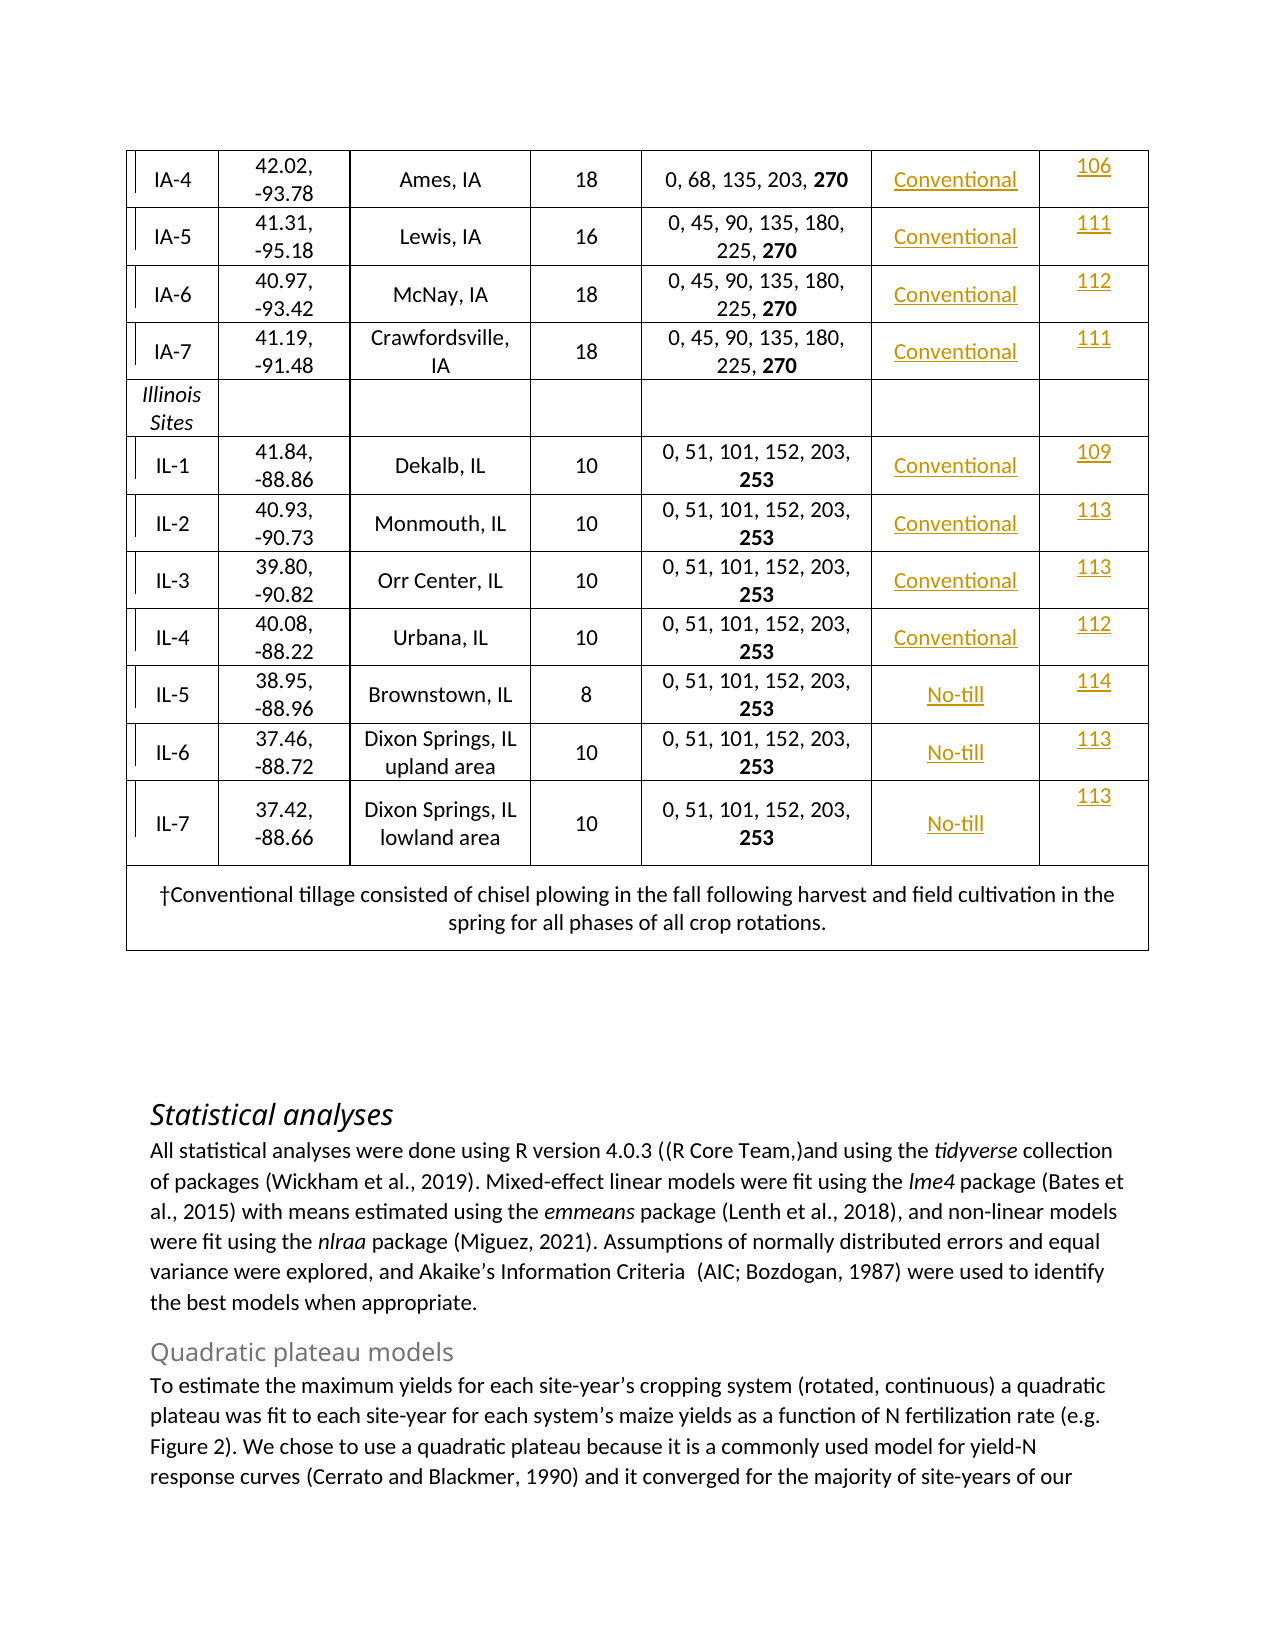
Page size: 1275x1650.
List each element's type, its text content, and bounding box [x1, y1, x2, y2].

table_cell 41.84, -88.86 [219, 437, 349, 494]
table_cell 10 [531, 781, 641, 865]
table_cell Monmouth, IL [351, 495, 530, 551]
table_cell [642, 380, 871, 436]
table_cell [872, 724, 1039, 780]
table_cell [219, 380, 349, 436]
table_cell IA-6 [127, 266, 218, 322]
table_cell 40.97, -93.42 [219, 266, 349, 322]
table_cell Urbana, IL [351, 609, 530, 665]
table_cell [872, 495, 1039, 551]
table_cell 0, 51, 101, 152, 203, 253 [642, 495, 871, 551]
table_cell [872, 666, 1039, 723]
table_cell 0, 51, 101, 152, 203, 253 [642, 552, 871, 608]
table_cell IL-4 [127, 609, 218, 665]
table_cell [531, 380, 641, 436]
table_cell [872, 609, 1039, 665]
table_cell [1040, 266, 1148, 322]
table_cell Dixon Springs, IL upland area [351, 724, 530, 780]
subtitle Statistical analyses [150, 1094, 1125, 1133]
table_cell 0, 51, 101, 152, 203, 253 [642, 666, 871, 723]
table_cell [1040, 151, 1148, 207]
table_cell IL-7 [127, 781, 218, 865]
table_cell 40.08, -88.22 [219, 609, 349, 665]
table_cell McNay, IA [351, 266, 530, 322]
table_cell Dekalb, IL [351, 437, 530, 494]
table_cell Dixon Springs, IL lowland area [351, 781, 530, 865]
table_cell [872, 552, 1039, 608]
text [150, 1371, 1125, 1490]
table_cell 10 [531, 495, 641, 551]
table_cell 0, 45, 90, 135, 180, 225, 270 [642, 266, 871, 322]
table_cell 10 [531, 437, 641, 494]
table_cell 0, 51, 101, 152, 203, 253 [642, 724, 871, 780]
table_cell IA-4 [127, 151, 218, 207]
table_cell [1040, 437, 1148, 494]
table_cell Illinois Sites [127, 380, 218, 436]
table_cell 38.95, -88.96 [219, 666, 349, 723]
table_cell Lewis, IA [351, 208, 530, 265]
table_cell [1040, 609, 1148, 665]
table_cell IL-1 [127, 437, 218, 494]
table_cell [351, 380, 530, 436]
table_cell 37.46, -88.72 [219, 724, 349, 780]
table_cell 18 [531, 266, 641, 322]
table_cell 16 [531, 208, 641, 265]
table_cell [1040, 208, 1148, 265]
table_cell Brownstown, IL [351, 666, 530, 723]
table_cell [1040, 323, 1148, 379]
table_cell [872, 323, 1039, 379]
table_cell [1040, 380, 1148, 436]
table_cell 41.19, -91.48 [219, 323, 349, 379]
table_cell Ames, IA [351, 151, 530, 207]
table_cell IA-5 [127, 208, 218, 265]
table_cell IL-2 [127, 495, 218, 551]
table_cell 0, 45, 90, 135, 180, 225, 270 [642, 208, 871, 265]
table_cell 10 [531, 724, 641, 780]
table_cell 0, 51, 101, 152, 203, 253 [642, 609, 871, 665]
table_cell 39.80, -90.82 [219, 552, 349, 608]
table_cell 10 [531, 552, 641, 608]
table_cell 41.31, -95.18 [219, 208, 349, 265]
table_cell 0, 51, 101, 152, 203, 253 [642, 437, 871, 494]
table_cell [872, 266, 1039, 322]
table_cell [1040, 781, 1148, 865]
table_cell IL-6 [127, 724, 218, 780]
text All statistical analyses were done using R version 4.0.3 (and using the tidyverse collection of packages . Mixed-effect linear models were fit using the lme4 package with means estimated using the emmeans package , and non-linear models were fit using the nlraa package . Assumptions of normally distributed errors and equal variance were explored, and Akaike’s Information Criteria were used to identify the best models when appropriate. [150, 1137, 1125, 1316]
table_cell [872, 208, 1039, 265]
table_cell 37.42, -88.66 [219, 781, 349, 865]
table_cell 0, 68, 135, 203, 270 [642, 151, 871, 207]
table_cell 18 [531, 323, 641, 379]
table_cell [1040, 495, 1148, 551]
table_cell [1040, 552, 1148, 608]
table_cell [1040, 724, 1148, 780]
table_cell 10 [531, 609, 641, 665]
table_cell 18 [531, 151, 641, 207]
table_cell 42.02, -93.78 [219, 151, 349, 207]
table_cell 0, 51, 101, 152, 203, 253 [642, 781, 871, 865]
table_cell Crawfordsville, IA [351, 323, 530, 379]
table_cell IL-5 [127, 666, 218, 723]
table_cell IL-3 [127, 552, 218, 608]
table_cell Orr Center, IL [351, 552, 530, 608]
table_cell IA-7 [127, 323, 218, 379]
table_cell [872, 437, 1039, 494]
table_cell [872, 151, 1039, 207]
table_cell 0, 45, 90, 135, 180, 225, 270 [642, 323, 871, 379]
table_cell [872, 781, 1039, 865]
table_cell [872, 380, 1039, 436]
table_cell †Conventional tillage consisted of chisel plowing in the fall following harvest and field cultivation in the spring for all phases of all crop rotations. [127, 866, 1148, 950]
subtitle Quadratic plateau models [150, 1334, 1125, 1369]
table_cell 40.93, -90.73 [219, 495, 349, 551]
table_cell 8 [531, 666, 641, 723]
table_cell [1040, 666, 1148, 723]
